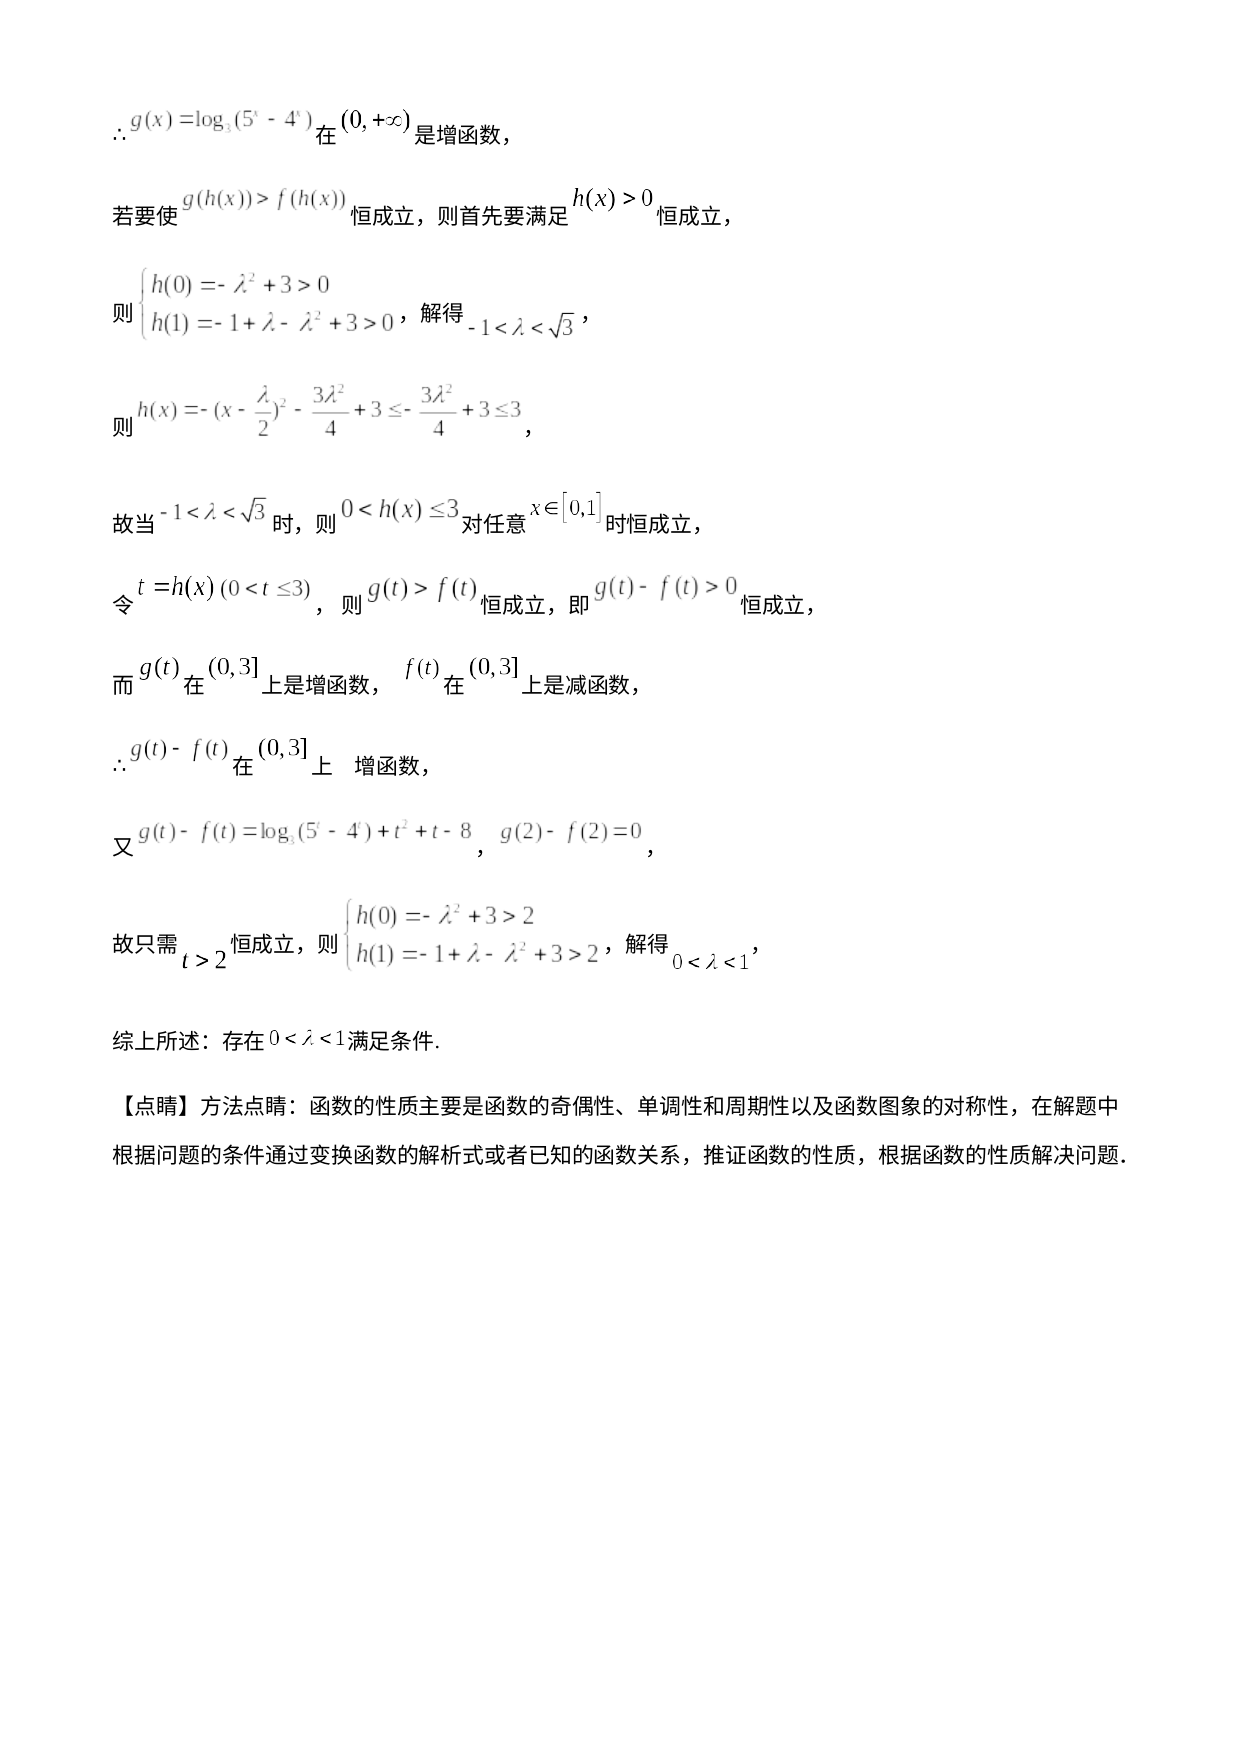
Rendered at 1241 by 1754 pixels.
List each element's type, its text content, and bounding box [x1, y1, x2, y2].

text 【点睛】方法点睛：函数的性质主要是函数的奇偶性、单调性和周期性以及函数图象的对称性，在解题中根据问题的条件通过变换函数的解析式或者已知的函数关系，推证函数的性质，根据函数的性质解决问题． [112, 1088, 1128, 1170]
text 故当时，则对任意时恒成立， [112, 490, 1128, 555]
text 又，， [112, 813, 1128, 878]
text 若要使恒成立，则首先要满足恒成立， [112, 183, 1128, 248]
text 综上所述：存在满足条件. [112, 1008, 1128, 1073]
text 则， [112, 377, 1128, 474]
text 令， 则恒成立，即恒成立， [112, 571, 1128, 636]
text ∴在上增函数， [112, 733, 1128, 798]
text 而在上是增函数， 在上是减函数， [112, 652, 1128, 717]
text 则，解得， [112, 263, 1128, 361]
text ∴在是增函数， [112, 102, 1128, 167]
text 故只需恒成立，则，解得， [112, 894, 1128, 992]
